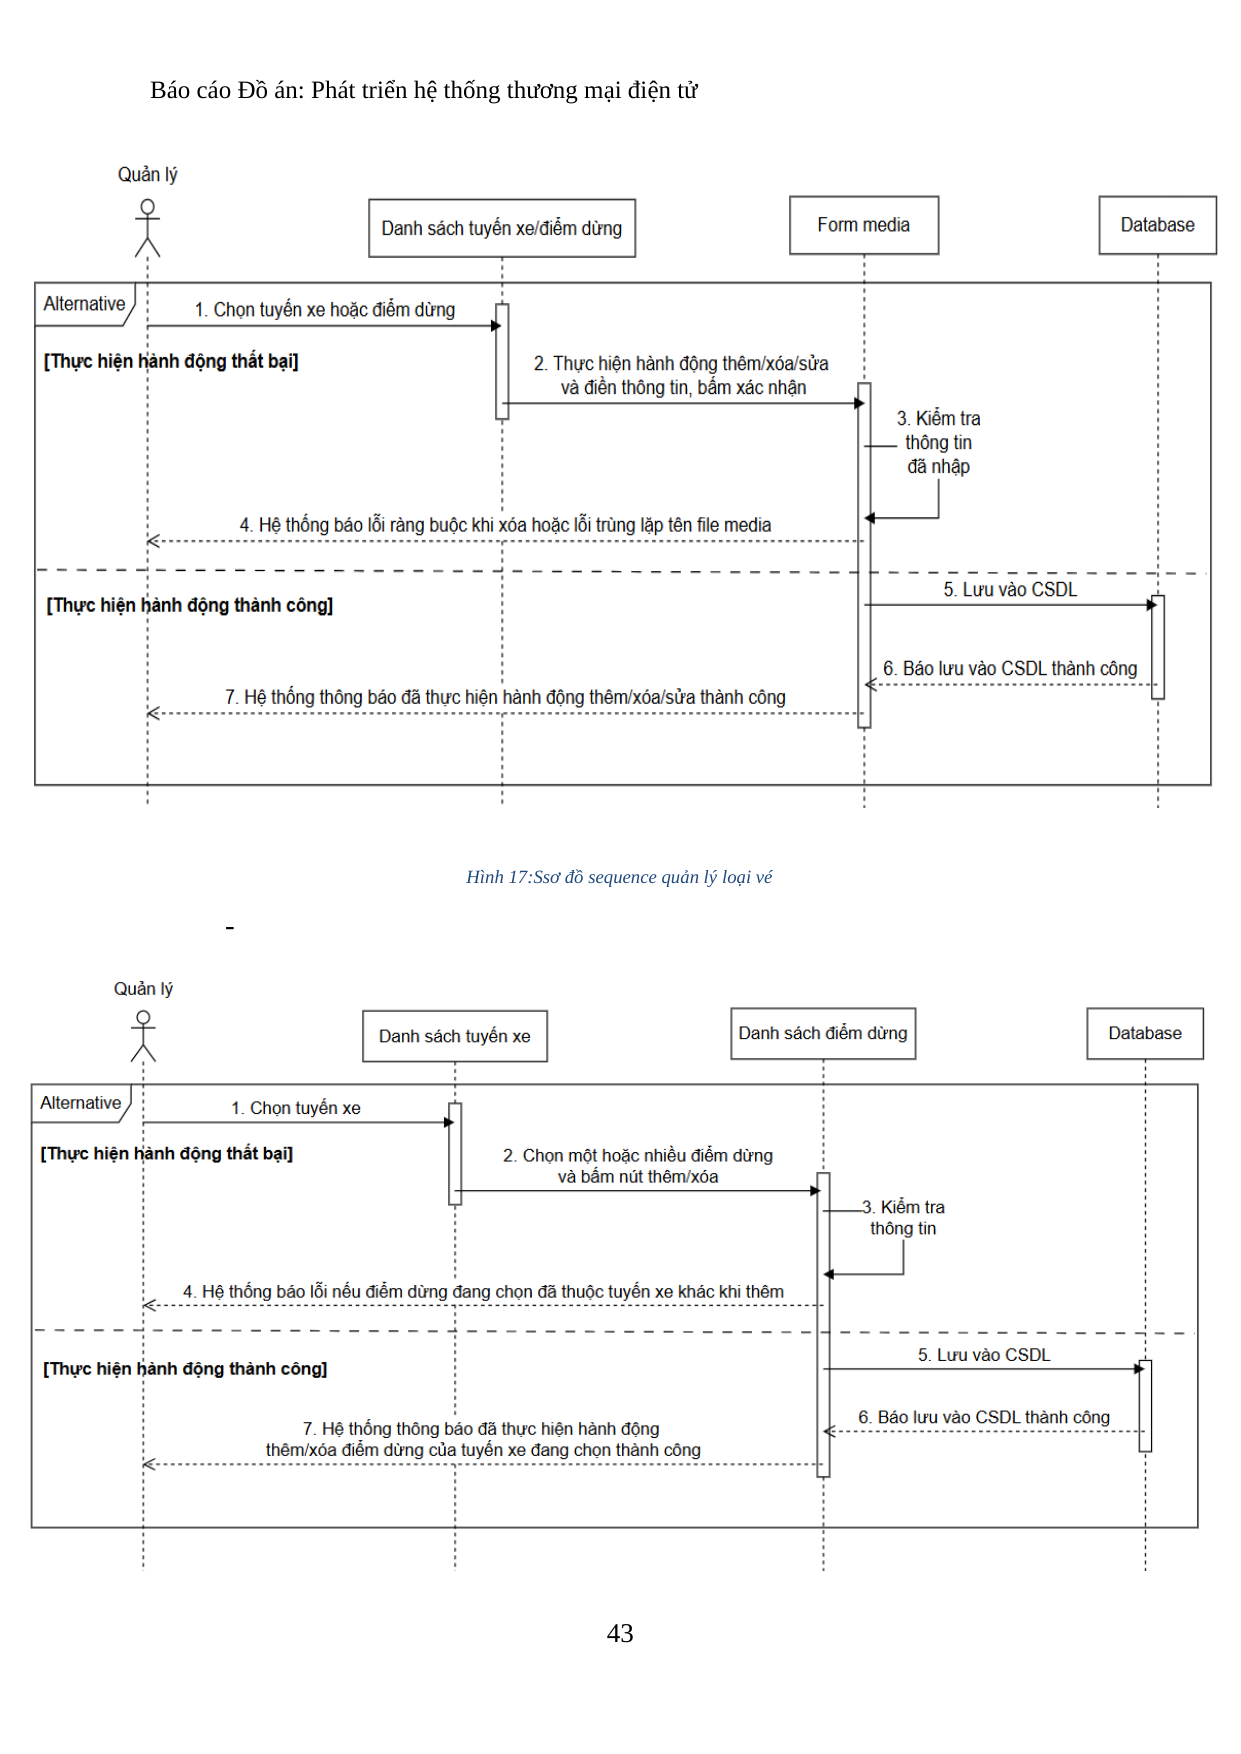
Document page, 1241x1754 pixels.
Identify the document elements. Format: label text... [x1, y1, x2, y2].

picture [0, 150, 1241, 808]
picture [0, 960, 1241, 1571]
